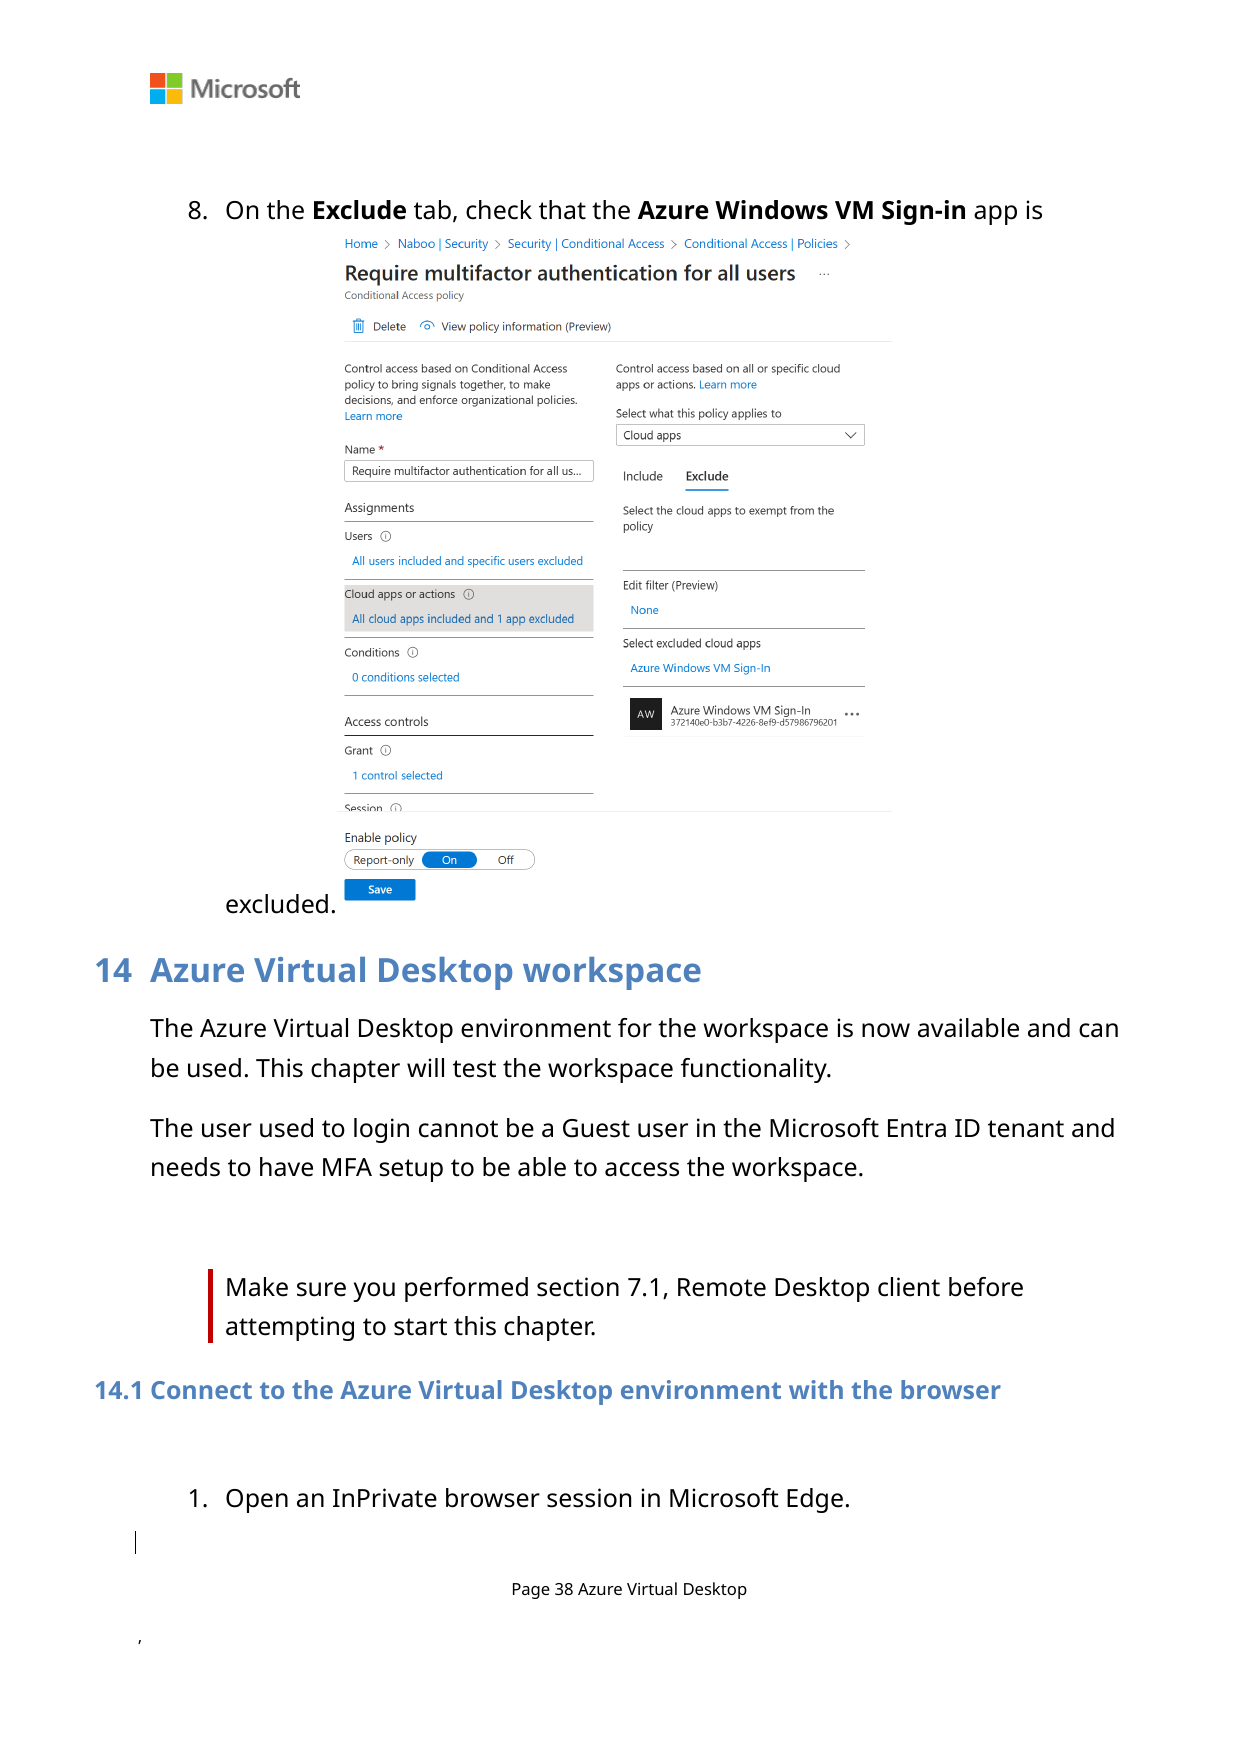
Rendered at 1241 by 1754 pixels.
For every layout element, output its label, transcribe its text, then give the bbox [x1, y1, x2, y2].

list Open an InPrivate browser session in Microsoft Edge. [187, 1480, 1132, 1514]
text The user used to login cannot be a Guest user in the Microsoft Entra ID tenant and needs to have MFA setup to be able to access the workspace. [150, 1110, 1132, 1183]
subtitle Azure Virtual Desktop workspace [94, 946, 1132, 992]
picture [150, 73, 300, 105]
subtitle Connect to the Azure Virtual Desktop environment with the browser [94, 1373, 1132, 1407]
picture [336, 231, 892, 914]
text The Azure Virtual Desktop environment for the workspace is now available and can be used. This chapter will test the workspace functionality. [150, 1011, 1132, 1084]
text Make sure you performed section 7.1, Remote Desktop client before attempting to start this chapter. [213, 1269, 1132, 1343]
